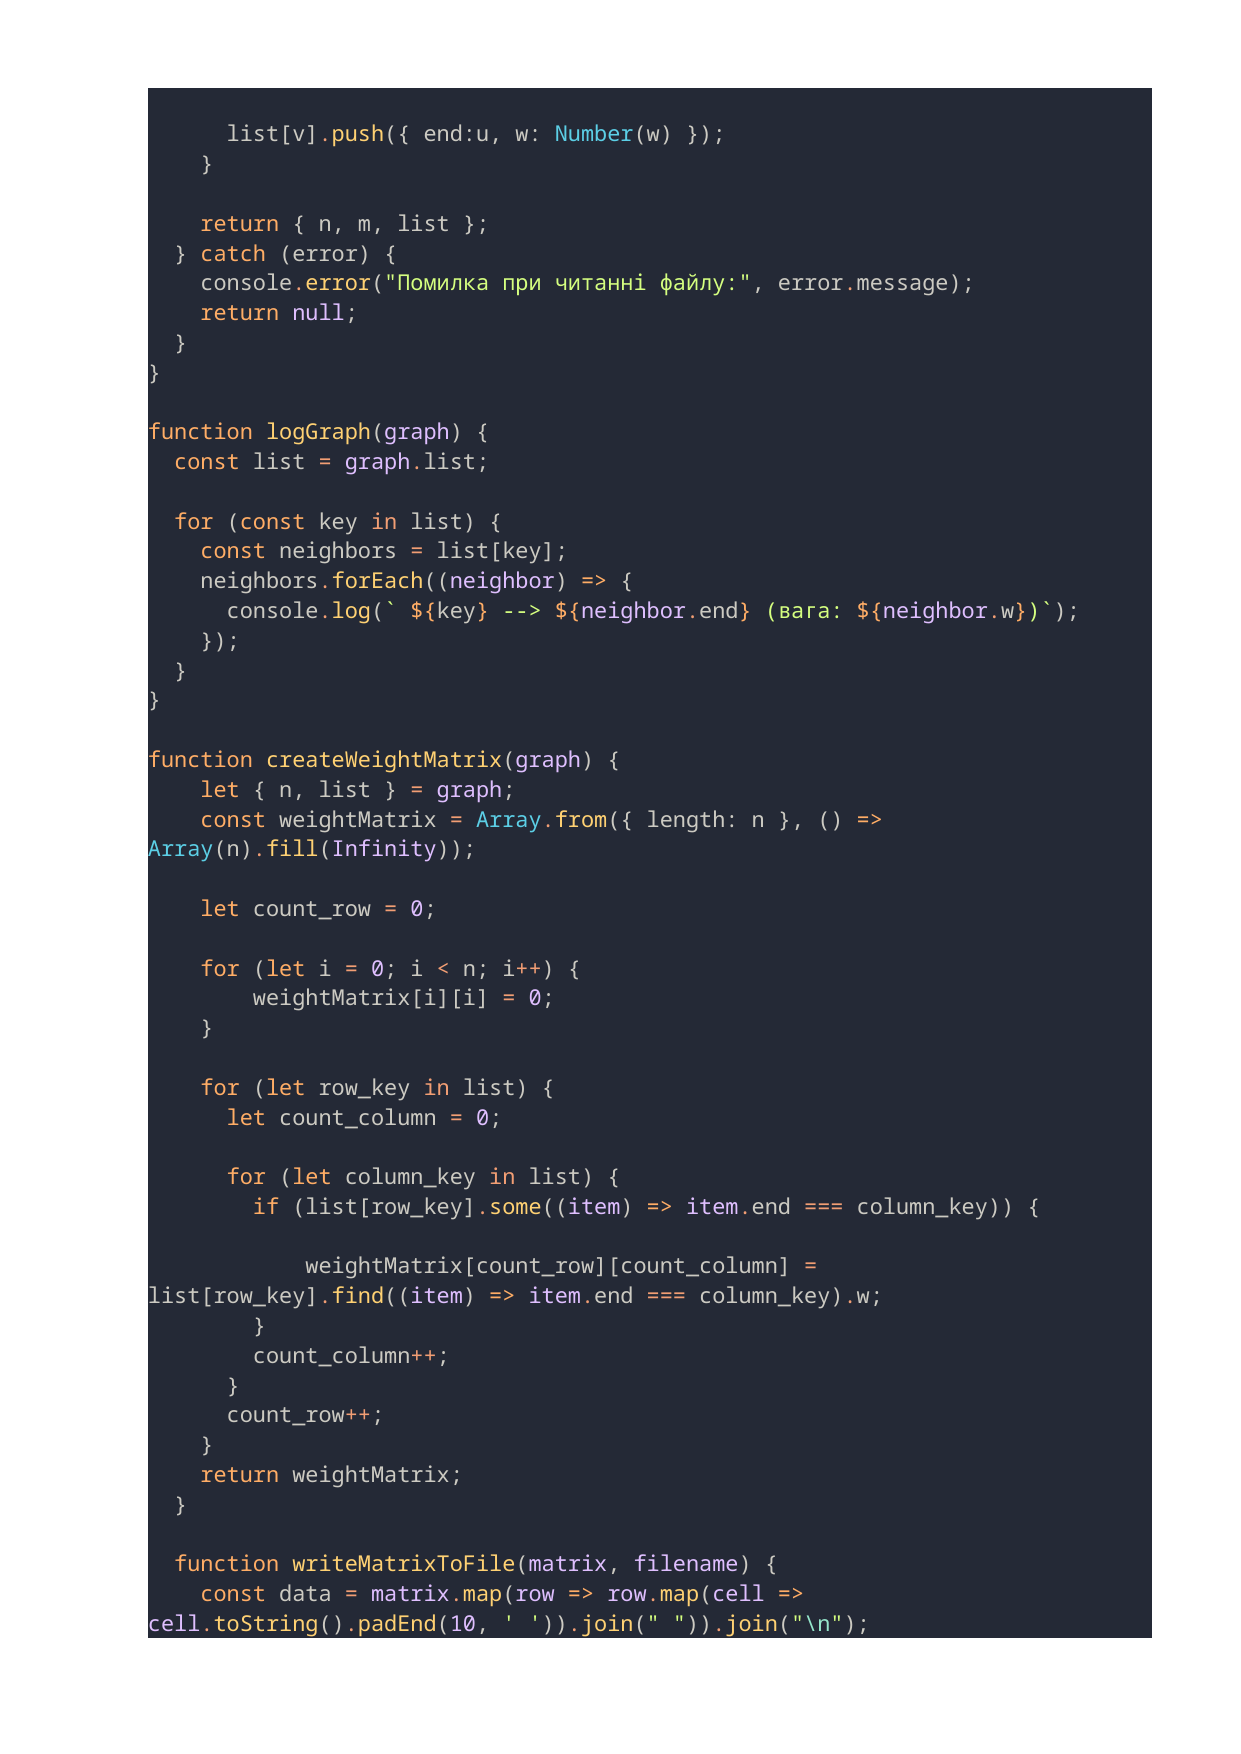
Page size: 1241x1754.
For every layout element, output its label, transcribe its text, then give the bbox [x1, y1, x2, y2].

text if (list[row_key].some((item) => item.end === column_key)) { [148, 1191, 1152, 1221]
text return null; [148, 297, 1152, 327]
text } [148, 1310, 1152, 1340]
text } [148, 1489, 1152, 1518]
text }); [148, 625, 1152, 654]
text for (let column_key in list) { [148, 1161, 1152, 1191]
text let count_column = 0; [148, 1101, 1152, 1131]
text for (let row_key in list) { [148, 1072, 1152, 1101]
text console.error("Помилка при читанні файлу:", error.message); [148, 267, 1152, 297]
text let { n, list } = graph; [148, 774, 1152, 803]
text return { n, m, list }; [148, 208, 1152, 237]
text const weightMatrix = Array.from({ length: n }, () => Array(n).fill(Infinity)); [148, 803, 1152, 863]
text } [148, 1429, 1152, 1459]
text return weightMatrix; [148, 1459, 1152, 1489]
text } [148, 148, 1152, 178]
text const data = matrix.map(row => row.map(cell => cell.toString().padEnd(10, ' ')).join(" ")).join("\n"); [148, 1578, 1152, 1638]
text let count_row = 0; [148, 893, 1152, 923]
text } [148, 684, 1152, 714]
text } catch (error) { [148, 237, 1152, 267]
text count_row++; [148, 1399, 1152, 1429]
text function createWeightMatrix(graph) { [148, 744, 1152, 774]
text weightMatrix[i][i] = 0; [148, 982, 1152, 1012]
text count_column++; [148, 1340, 1152, 1369]
text } [148, 1369, 1152, 1399]
text weightMatrix[count_row][count_column] = list[row_key].find((item) => item.end === column_key).w; [148, 1250, 1152, 1310]
text } [148, 327, 1152, 357]
text } [148, 357, 1152, 386]
text for (const key in list) { [148, 506, 1152, 535]
text } [148, 654, 1152, 684]
text const neighbors = list[key]; [148, 535, 1152, 565]
text list[v].push({ end:u, w: Number(w) }); [148, 118, 1152, 148]
text function logGraph(graph) { [148, 416, 1152, 446]
text function writeMatrixToFile(matrix, filename) { [148, 1548, 1152, 1578]
text const list = graph.list; [148, 446, 1152, 476]
text } [148, 1012, 1152, 1042]
text neighbors.forEach((neighbor) => { [148, 565, 1152, 595]
text for (let i = 0; i < n; i++) { [148, 952, 1152, 982]
text console.log(` ${key} --> ${neighbor.end} (вага: ${neighbor.w})`); [148, 595, 1152, 625]
